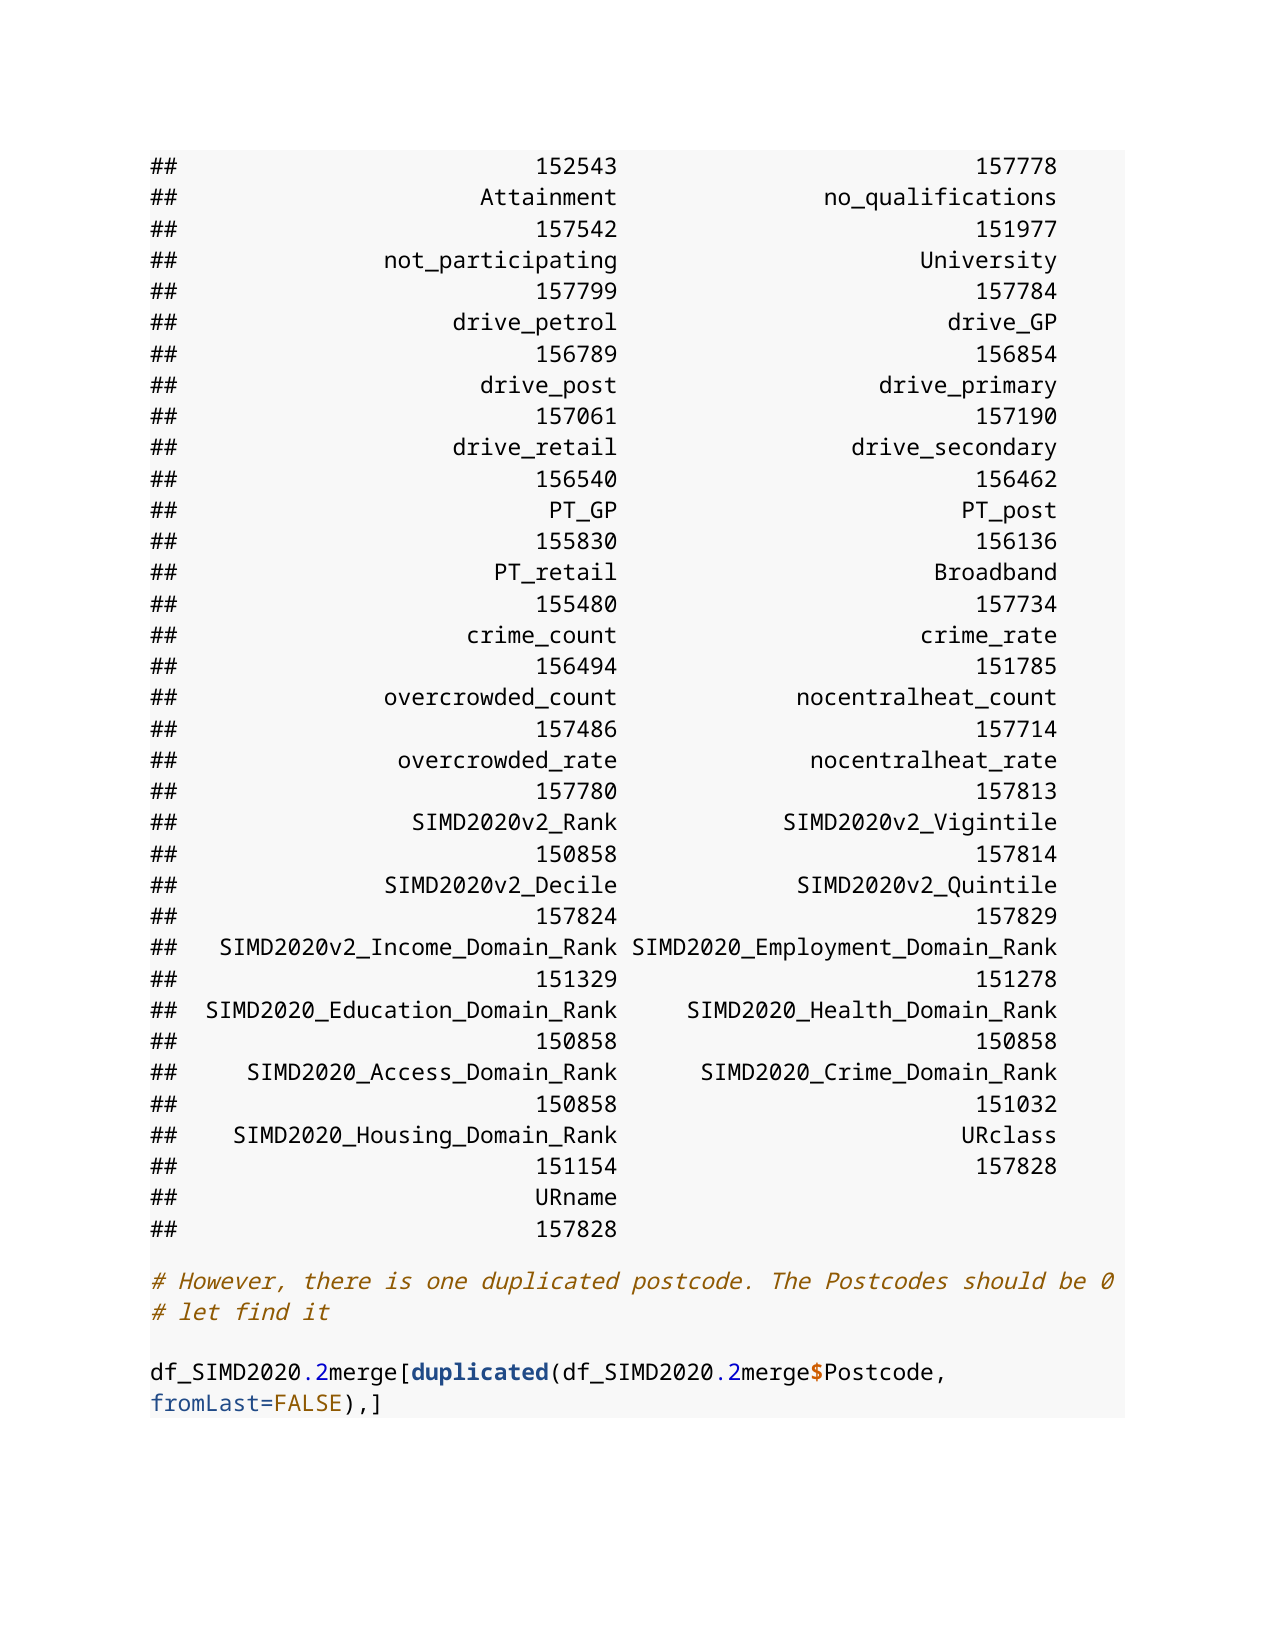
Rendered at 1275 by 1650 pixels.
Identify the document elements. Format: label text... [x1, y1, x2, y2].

text # However, there is one duplicated postcode. The Postcodes should be 0 # let find it df_SIMD2020.2merge[duplicated(df_SIMD2020.2merge$Postcode, fromLast=FALSE),] [150, 1264, 1125, 1418]
